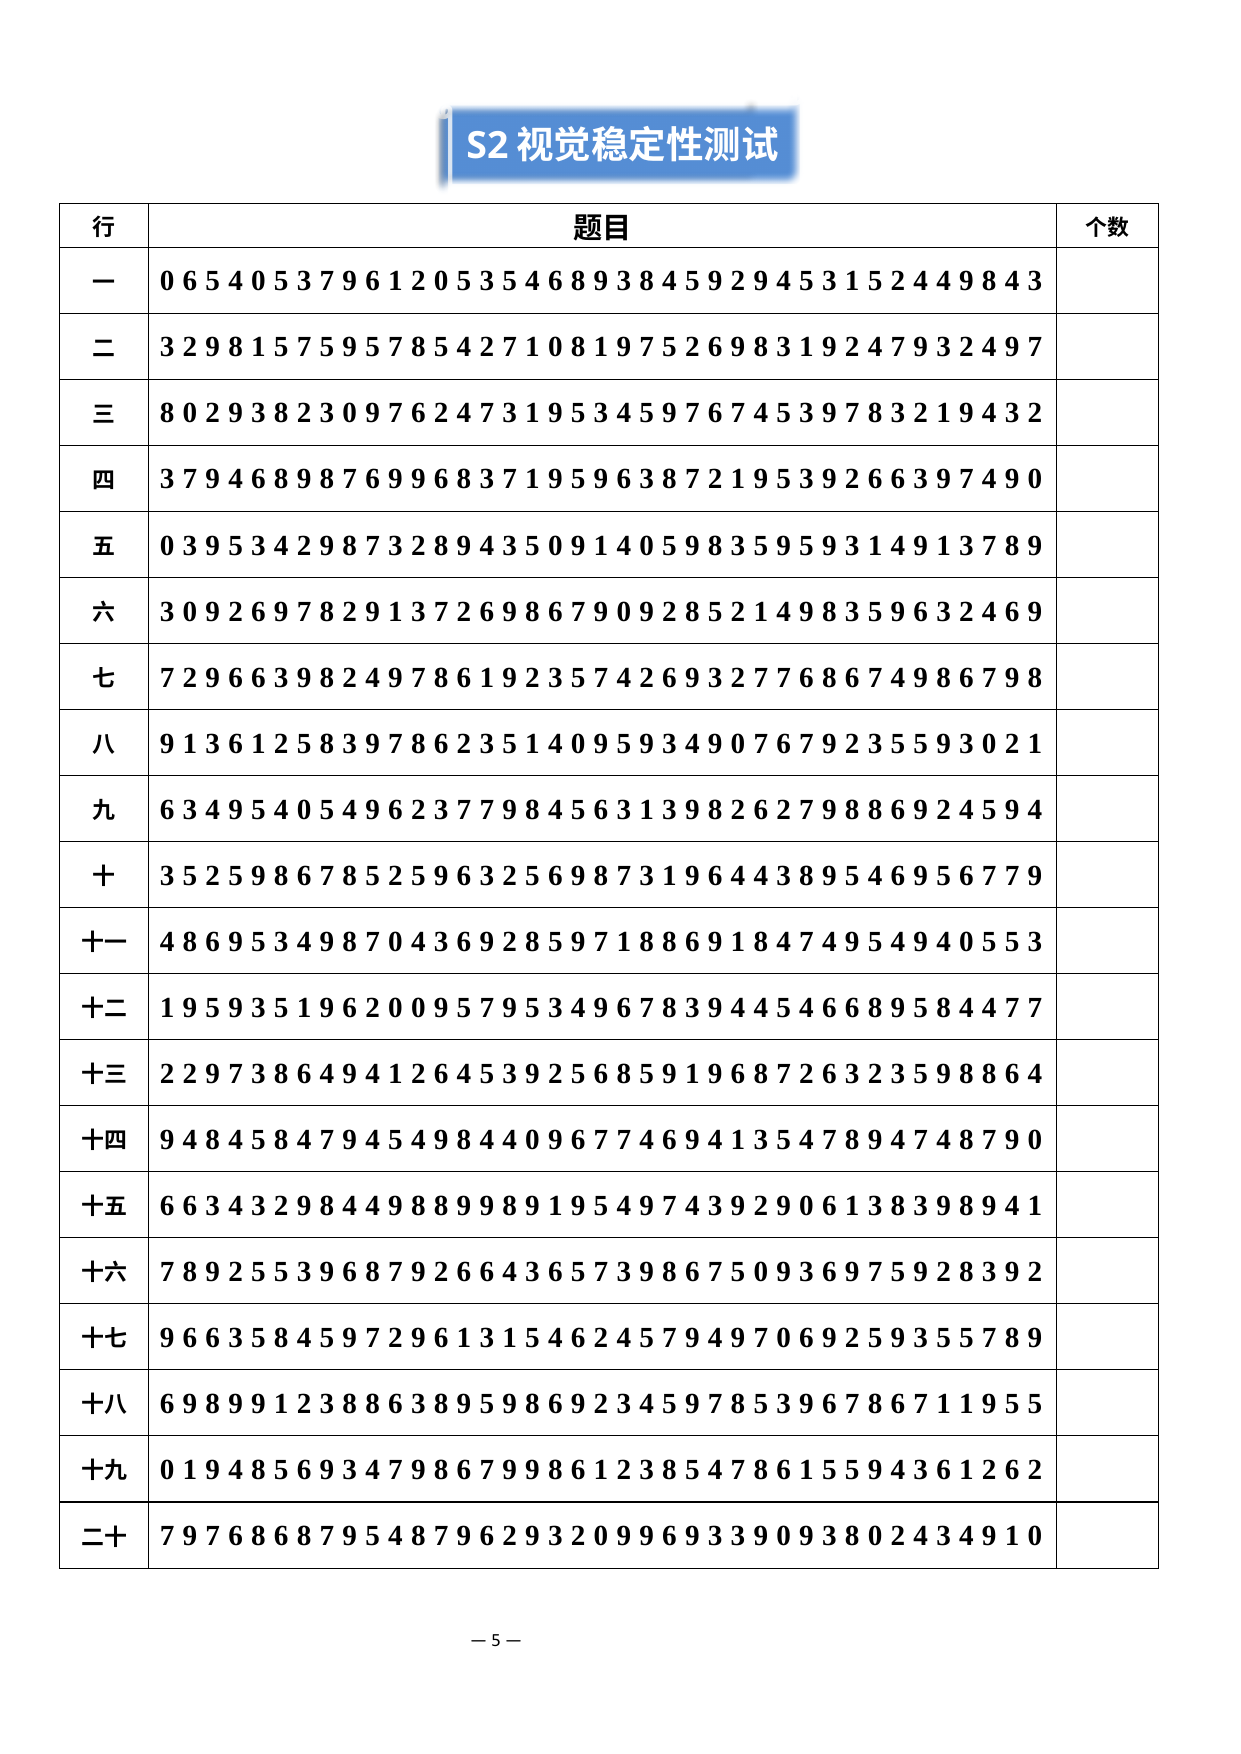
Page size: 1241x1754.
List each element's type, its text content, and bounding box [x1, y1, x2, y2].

table_cell [1057, 380, 1158, 445]
table_cell 6 6 3 4 3 2 9 8 4 4 9 8 8 9 9 8 9 1 9 5 4 9 7 4 3 9 2 9 0 6 1 3 8 3 9 8 9 4 1 [149, 1172, 1056, 1237]
table_cell [1057, 1106, 1158, 1171]
table_cell 0 1 9 4 8 5 6 9 3 4 7 9 8 6 7 9 9 8 6 1 2 3 8 5 4 7 8 6 1 5 5 9 4 3 6 1 2 6 2 [149, 1436, 1056, 1501]
table_cell [1057, 578, 1158, 643]
table_cell 二十 [60, 1503, 148, 1567]
table_cell 十四 [60, 1106, 148, 1171]
table_cell [1057, 842, 1158, 907]
table_cell 8 0 2 9 3 8 2 3 0 9 7 6 2 4 7 3 1 9 5 3 4 5 9 7 6 7 4 5 3 9 7 8 3 2 1 9 4 3 2 [149, 380, 1056, 445]
table_cell [1057, 1172, 1158, 1237]
table_cell 九 [60, 776, 148, 841]
table_cell [1057, 446, 1158, 511]
table_cell 7 9 7 6 8 6 8 7 9 5 4 8 7 9 6 2 9 3 2 0 9 9 6 9 3 3 9 0 9 3 8 0 2 4 3 4 9 1 0 [149, 1503, 1056, 1567]
table_cell 3 2 9 8 1 5 7 5 9 5 7 8 5 4 2 7 1 0 8 1 9 7 5 2 6 9 8 3 1 9 2 4 7 9 3 2 4 9 7 [149, 314, 1056, 379]
table_cell 9 6 6 3 5 8 4 5 9 7 2 9 6 1 3 1 5 4 6 2 4 5 7 9 4 9 7 0 6 9 2 5 9 3 5 5 7 8 9 [149, 1304, 1056, 1369]
table_cell [1057, 644, 1158, 709]
table_cell 一 [60, 248, 148, 313]
table_cell [1057, 1370, 1158, 1435]
table_cell 二 [60, 314, 148, 379]
table_cell 7 8 9 2 5 5 3 9 6 8 7 9 2 6 6 4 3 6 5 7 3 9 8 6 7 5 0 9 3 6 9 7 5 9 2 8 3 9 2 [149, 1238, 1056, 1303]
table_header 行 [60, 204, 148, 247]
table_cell [1057, 1503, 1158, 1567]
table_cell 十九 [60, 1436, 148, 1501]
table_cell [1057, 710, 1158, 775]
table_cell 十二 [60, 974, 148, 1039]
table_cell 3 7 9 4 6 8 9 8 7 6 9 9 6 8 3 7 1 9 5 9 6 3 8 7 2 1 9 5 3 9 2 6 6 3 9 7 4 9 0 [149, 446, 1056, 511]
table_cell 八 [60, 710, 148, 775]
table_cell [1057, 512, 1158, 577]
table_cell [1057, 974, 1158, 1039]
table_cell 十 [60, 842, 148, 907]
table_cell 1 9 5 9 3 5 1 9 6 2 0 0 9 5 7 9 5 3 4 9 6 7 8 3 9 4 4 5 4 6 6 8 9 5 8 4 4 7 7 [149, 974, 1056, 1039]
table_cell 0 3 9 5 3 4 2 9 8 7 3 2 8 9 4 3 5 0 9 1 4 0 5 9 8 3 5 9 5 9 3 1 4 9 1 3 7 8 9 [149, 512, 1056, 577]
table_header 题目 [149, 204, 1056, 247]
table_cell 6 9 8 9 9 1 2 3 8 8 6 3 8 9 5 9 8 6 9 2 3 4 5 9 7 8 5 3 9 6 7 8 6 7 1 1 9 5 5 [149, 1370, 1056, 1435]
table_cell [1057, 248, 1158, 313]
table_cell 十一 [60, 908, 148, 973]
table_cell 十八 [60, 1370, 148, 1435]
table_cell 4 8 6 9 5 3 4 9 8 7 0 4 3 6 9 2 8 5 9 7 1 8 8 6 9 1 8 4 7 4 9 5 4 9 4 0 5 5 3 [149, 908, 1056, 973]
table_cell 十七 [60, 1304, 148, 1369]
table_cell 三 [60, 380, 148, 445]
table_cell 0 6 5 4 0 5 3 7 9 6 1 2 0 5 3 5 4 6 8 9 3 8 4 5 9 2 9 4 5 3 1 5 2 4 4 9 8 4 3 [149, 248, 1056, 313]
table_cell [1057, 314, 1158, 379]
table_cell 2 2 9 7 3 8 6 4 9 4 1 2 6 4 5 3 9 2 5 6 8 5 9 1 9 6 8 7 2 6 3 2 3 5 9 8 8 6 4 [149, 1040, 1056, 1105]
table_cell 7 2 9 6 6 3 9 8 2 4 9 7 8 6 1 9 2 3 5 7 4 2 6 9 3 2 7 7 6 8 6 7 4 9 8 6 7 9 8 [149, 644, 1056, 709]
table_cell 3 0 9 2 6 9 7 8 2 9 1 3 7 2 6 9 8 6 7 9 0 9 2 8 5 2 1 4 9 8 3 5 9 6 3 2 4 6 9 [149, 578, 1056, 643]
table_cell 四 [60, 446, 148, 511]
table_cell [1057, 1304, 1158, 1369]
table_cell 十三 [60, 1040, 148, 1105]
table_cell 十六 [60, 1238, 148, 1303]
table_cell 6 3 4 9 5 4 0 5 4 9 6 2 3 7 7 9 8 4 5 6 3 1 3 9 8 2 6 2 7 9 8 8 6 9 2 4 5 9 4 [149, 776, 1056, 841]
table_header 个数 [1057, 204, 1158, 247]
table_cell [1057, 1436, 1158, 1501]
table_cell 十五 [60, 1172, 148, 1237]
table_cell 3 5 2 5 9 8 6 7 8 5 2 5 9 6 3 2 5 6 9 8 7 3 1 9 6 4 4 3 8 9 5 4 6 9 5 6 7 7 9 [149, 842, 1056, 907]
table_cell 五 [60, 512, 148, 577]
table_cell [1057, 908, 1158, 973]
table_cell [1057, 1238, 1158, 1303]
table_cell 六 [60, 578, 148, 643]
table_cell [1057, 1040, 1158, 1105]
table_cell 七 [60, 644, 148, 709]
table_cell 9 1 3 6 1 2 5 8 3 9 7 8 6 2 3 5 1 4 0 9 5 9 3 4 9 0 7 6 7 9 2 3 5 5 9 3 0 2 1 [149, 710, 1056, 775]
table_cell [1057, 776, 1158, 841]
table_cell 9 4 8 4 5 8 4 7 9 4 5 4 9 8 4 4 0 9 6 7 7 4 6 9 4 1 3 5 4 7 8 9 4 7 4 8 7 9 0 [149, 1106, 1056, 1171]
